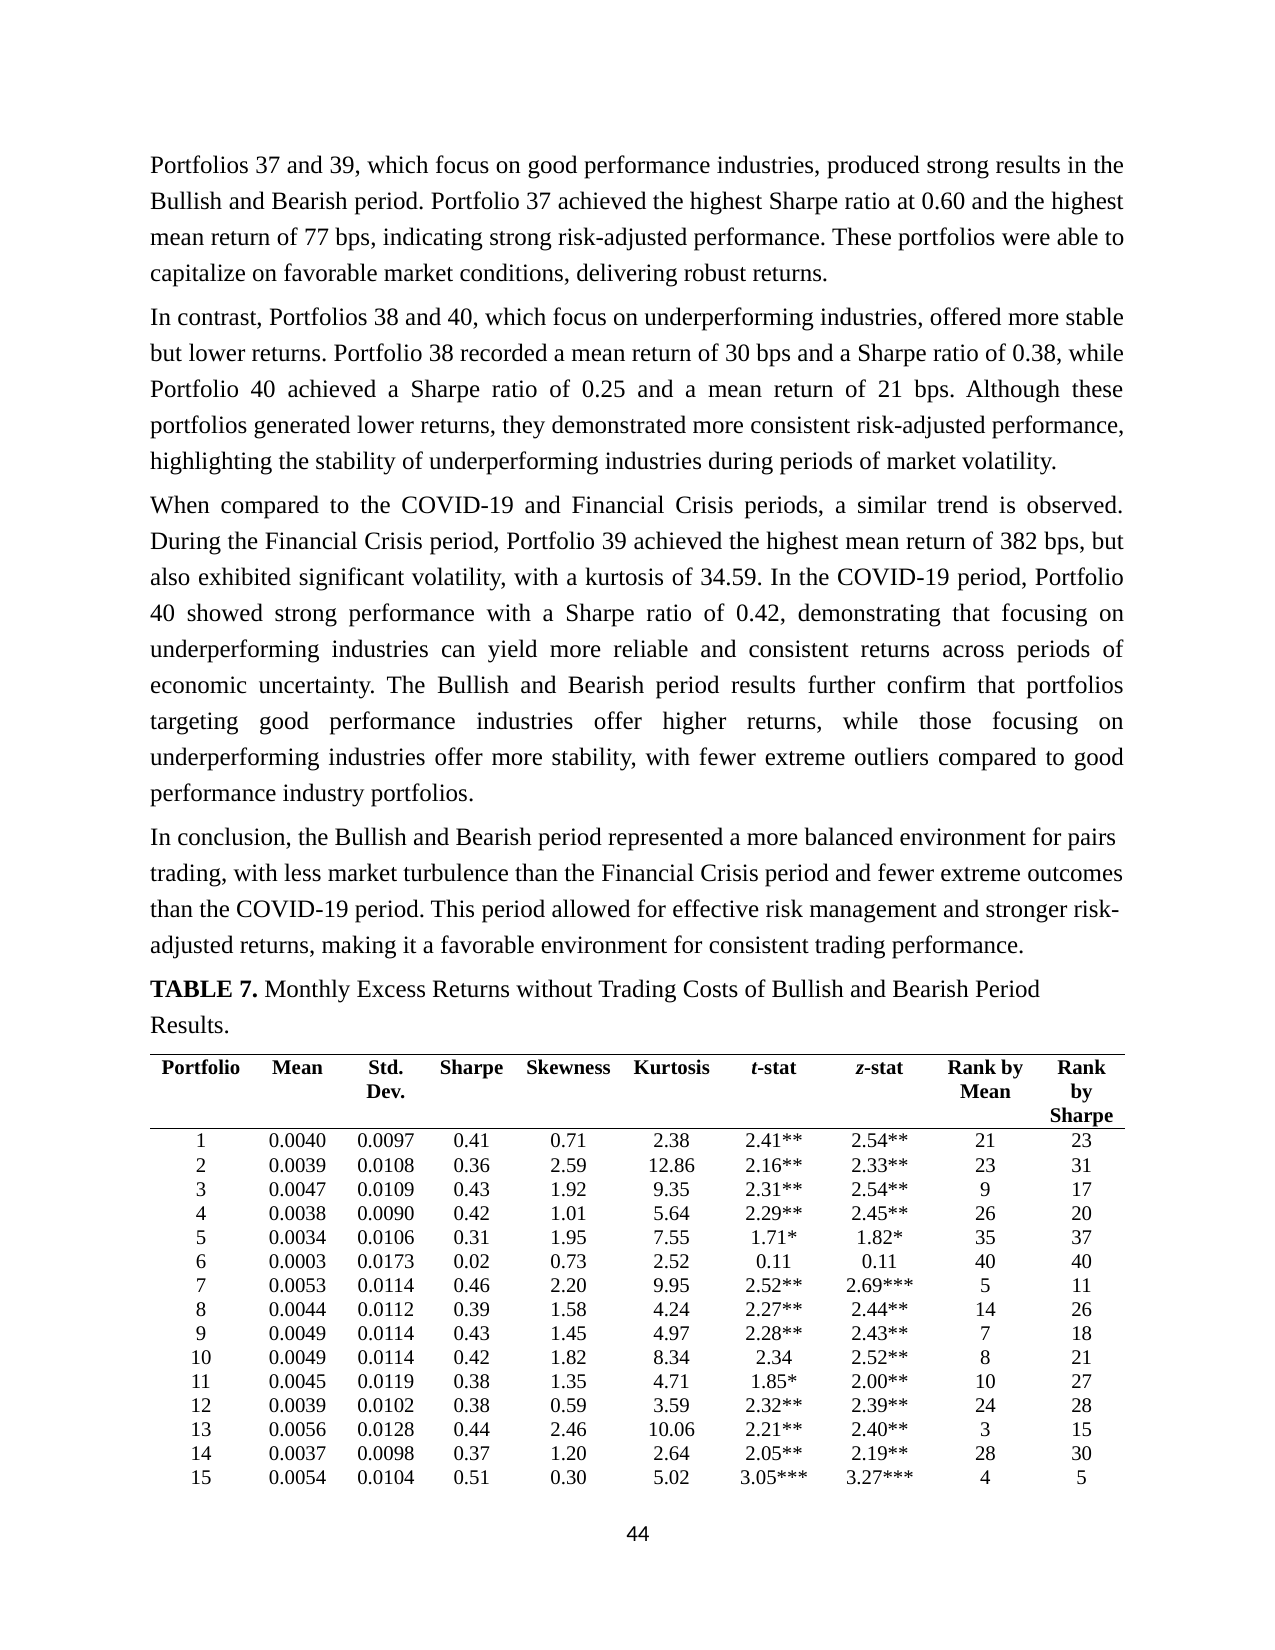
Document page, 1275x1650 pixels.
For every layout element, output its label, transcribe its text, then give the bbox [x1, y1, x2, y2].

table_cell 0.37 [428, 1441, 515, 1465]
table_cell 0.02 [428, 1249, 515, 1273]
text TABLE 7. Monthly Excess Returns without Trading Costs of Bullish and Bearish Period Results. [150, 974, 1125, 1039]
table_cell 5 [150, 1225, 251, 1249]
table_cell 0.0039 [251, 1393, 343, 1417]
table_cell 8 [150, 1297, 251, 1321]
table_cell 0.44 [428, 1417, 515, 1441]
table_cell 0.0112 [343, 1297, 428, 1321]
table_cell 0.0034 [251, 1225, 343, 1249]
table_cell 2.52** [721, 1273, 827, 1297]
table_cell 0.73 [515, 1249, 622, 1273]
table_cell 4 [933, 1465, 1038, 1489]
text When compared to the COVID-19 and Financial Crisis periods, a similar trend is observed. During the Financial Crisis period, Portfolio 39 achieved the highest mean return of 382 bps, but also exhibited significant volatility, with a kurtosis of 34.59. In the COVID-19 period, Portfolio 40 showed strong performance with a Sharpe ratio of 0.42, demonstrating that focusing on underperforming industries can yield more reliable and consistent returns across periods of economic uncertainty. The Bullish and Bearish period results further confirm that portfolios targeting good performance industries offer higher returns, while those focusing on underperforming industries offer more stability, with fewer extreme outliers compared to good performance industry portfolios. [150, 490, 1125, 806]
table_cell 4.24 [622, 1297, 721, 1321]
table_cell 30 [1038, 1441, 1125, 1465]
table_cell 13 [150, 1417, 251, 1441]
table_cell 0.11 [827, 1249, 932, 1273]
table_header t-stat [721, 1055, 827, 1127]
table_cell 2.46 [515, 1417, 622, 1441]
table_cell 1.71* [721, 1225, 827, 1249]
table_cell 6 [150, 1249, 251, 1273]
table_cell 8.34 [622, 1345, 721, 1369]
table_cell 0.0038 [251, 1201, 343, 1225]
table_cell 0.0049 [251, 1345, 343, 1369]
table_cell 0.0104 [343, 1465, 428, 1489]
table_cell 2.27** [721, 1297, 827, 1321]
table_header Portfolio [150, 1055, 251, 1127]
table_cell 1.01 [515, 1201, 622, 1225]
text In contrast, Portfolios 38 and 40, which focus on underperforming industries, offered more stable but lower returns. Portfolio 38 recorded a mean return of 30 bps and a Sharpe ratio of 0.38, while Portfolio 40 achieved a Sharpe ratio of 0.25 and a mean return of 21 bps. Although these portfolios generated lower returns, they demonstrated more consistent risk-adjusted performance, highlighting the stability of underperforming industries during periods of market volatility. [150, 302, 1125, 474]
table_cell 14 [933, 1297, 1038, 1321]
table_cell 2.28** [721, 1321, 827, 1345]
table_cell 12.86 [622, 1153, 721, 1177]
table_cell 2.39** [827, 1393, 932, 1417]
table_cell 10 [150, 1345, 251, 1369]
table_cell 0.0098 [343, 1441, 428, 1465]
table_cell 1.45 [515, 1321, 622, 1345]
table_cell 3 [933, 1417, 1038, 1441]
table_cell 23 [1038, 1129, 1125, 1152]
table_cell 2.45** [827, 1201, 932, 1225]
table_cell 2.54** [827, 1177, 932, 1201]
table_cell 0.0049 [251, 1321, 343, 1345]
table_cell 0.0045 [251, 1369, 343, 1393]
table_cell 23 [933, 1153, 1038, 1177]
table_cell 3.59 [622, 1393, 721, 1417]
table_cell 1.85* [721, 1369, 827, 1393]
table_cell 1.82* [827, 1225, 932, 1249]
table_cell 40 [933, 1249, 1038, 1273]
table_cell 12 [150, 1393, 251, 1417]
table_header Sharpe [428, 1055, 515, 1127]
table_cell 2.16** [721, 1153, 827, 1177]
table_cell 2.34 [721, 1345, 827, 1369]
table_cell 0.42 [428, 1201, 515, 1225]
table_cell 2.41** [721, 1129, 827, 1152]
table_cell 0.43 [428, 1321, 515, 1345]
table_cell 2.59 [515, 1153, 622, 1177]
table_cell 1 [150, 1129, 251, 1152]
table_cell 3.27*** [827, 1465, 932, 1489]
table_cell 4 [150, 1201, 251, 1225]
table_cell 0.0114 [343, 1345, 428, 1369]
table_cell 1.35 [515, 1369, 622, 1393]
table_header Skewness [515, 1055, 622, 1127]
table_cell 7.55 [622, 1225, 721, 1249]
table_cell 0.71 [515, 1129, 622, 1152]
table_cell 4.97 [622, 1321, 721, 1345]
table_cell 0.0119 [343, 1369, 428, 1393]
table_cell 21 [933, 1129, 1038, 1152]
table_cell 10 [933, 1369, 1038, 1393]
table_cell 10.06 [622, 1417, 721, 1441]
table_cell 9.35 [622, 1177, 721, 1201]
table_cell 2.52** [827, 1345, 932, 1369]
table_cell 1.20 [515, 1441, 622, 1465]
table_cell 2.43** [827, 1321, 932, 1345]
table_cell 2.44** [827, 1297, 932, 1321]
table_header Std. Dev. [343, 1055, 428, 1127]
table_cell 7 [933, 1321, 1038, 1345]
table_cell 35 [933, 1225, 1038, 1249]
table_cell 2.69*** [827, 1273, 932, 1297]
table_header Kurtosis [622, 1055, 721, 1127]
table_cell 0.36 [428, 1153, 515, 1177]
table_cell 0.31 [428, 1225, 515, 1249]
table_cell 2.20 [515, 1273, 622, 1297]
table_cell 0.0097 [343, 1129, 428, 1152]
table_cell 2.29** [721, 1201, 827, 1225]
table_cell 0.0106 [343, 1225, 428, 1249]
table_cell 2 [150, 1153, 251, 1177]
table_cell 0.0003 [251, 1249, 343, 1273]
table_cell 15 [1038, 1417, 1125, 1441]
table_cell 28 [933, 1441, 1038, 1465]
table_header z-stat [827, 1055, 932, 1127]
table_cell 11 [150, 1369, 251, 1393]
table_cell 0.0173 [343, 1249, 428, 1273]
table_cell 15 [150, 1465, 251, 1489]
table_cell 4.71 [622, 1369, 721, 1393]
table_header Rank by Mean [933, 1055, 1038, 1127]
table_cell 2.19** [827, 1441, 932, 1465]
table_cell 9 [150, 1321, 251, 1345]
table_cell 24 [933, 1393, 1038, 1417]
table_cell 21 [1038, 1345, 1125, 1369]
table_cell 11 [1038, 1273, 1125, 1297]
text Portfolios 37 and 39, which focus on good performance industries, produced strong results in the Bullish and Bearish period. Portfolio 37 achieved the highest Sharpe ratio at 0.60 and the highest mean return of 77 bps, indicating strong risk-adjusted performance. These portfolios were able to capitalize on favorable market conditions, delivering robust returns. [150, 150, 1125, 287]
table_cell 2.21** [721, 1417, 827, 1441]
table_cell 9.95 [622, 1273, 721, 1297]
table_cell 1.95 [515, 1225, 622, 1249]
table_cell 0.38 [428, 1369, 515, 1393]
table_cell 2.05** [721, 1441, 827, 1465]
table_cell 2.52 [622, 1249, 721, 1273]
table_cell 5.02 [622, 1465, 721, 1489]
table_cell 40 [1038, 1249, 1125, 1273]
table_cell 3 [150, 1177, 251, 1201]
table_cell 28 [1038, 1393, 1125, 1417]
table_cell 0.0054 [251, 1465, 343, 1489]
text In conclusion, the Bullish and Bearish period represented a more balanced environment for pairs trading, with less market turbulence than the Financial Crisis period and fewer extreme outcomes than the COVID-19 period. This period allowed for effective risk management and stronger risk-adjusted returns, making it a favorable environment for consistent trading performance. [150, 822, 1125, 958]
table_cell 0.43 [428, 1177, 515, 1201]
table_cell 2.54** [827, 1129, 932, 1152]
table_cell 0.30 [515, 1465, 622, 1489]
table_cell 2.64 [622, 1441, 721, 1465]
table_cell 14 [150, 1441, 251, 1465]
table_cell 0.0056 [251, 1417, 343, 1441]
table_cell 0.0128 [343, 1417, 428, 1441]
table_cell 31 [1038, 1153, 1125, 1177]
table_cell 18 [1038, 1321, 1125, 1345]
table_cell 2.33** [827, 1153, 932, 1177]
table_cell 0.0047 [251, 1177, 343, 1201]
table_cell 2.00** [827, 1369, 932, 1393]
table_header Rank by Sharpe [1038, 1055, 1125, 1127]
table_cell 0.0037 [251, 1441, 343, 1465]
table_cell 26 [1038, 1297, 1125, 1321]
table_cell 37 [1038, 1225, 1125, 1249]
table_cell 0.51 [428, 1465, 515, 1489]
table_cell 5 [1038, 1465, 1125, 1489]
table_cell 7 [150, 1273, 251, 1297]
table_cell 17 [1038, 1177, 1125, 1201]
table_cell 20 [1038, 1201, 1125, 1225]
table_cell 0.42 [428, 1345, 515, 1369]
table_cell 0.0040 [251, 1129, 343, 1152]
table_cell 9 [933, 1177, 1038, 1201]
table_cell 0.0108 [343, 1153, 428, 1177]
table_cell 26 [933, 1201, 1038, 1225]
table_cell 2.40** [827, 1417, 932, 1441]
table_cell 2.38 [622, 1129, 721, 1152]
table_cell 0.0109 [343, 1177, 428, 1201]
table_cell 3.05*** [721, 1465, 827, 1489]
table_cell 1.92 [515, 1177, 622, 1201]
table_cell 0.0039 [251, 1153, 343, 1177]
table_cell 0.59 [515, 1393, 622, 1417]
table_cell 0.38 [428, 1393, 515, 1417]
table_cell 2.31** [721, 1177, 827, 1201]
table_cell 0.46 [428, 1273, 515, 1297]
table_cell 0.39 [428, 1297, 515, 1321]
table_cell 5 [933, 1273, 1038, 1297]
table_cell 27 [1038, 1369, 1125, 1393]
table_cell 0.0114 [343, 1321, 428, 1345]
table_cell 5.64 [622, 1201, 721, 1225]
table_cell 0.11 [721, 1249, 827, 1273]
table_cell 2.32** [721, 1393, 827, 1417]
table_cell 1.58 [515, 1297, 622, 1321]
table_cell 0.0102 [343, 1393, 428, 1417]
table_cell 0.0090 [343, 1201, 428, 1225]
table_header Mean [251, 1055, 343, 1127]
table_cell 0.0053 [251, 1273, 343, 1297]
table_cell 1.82 [515, 1345, 622, 1369]
table_cell 0.41 [428, 1129, 515, 1152]
table_cell 8 [933, 1345, 1038, 1369]
table_cell 0.0044 [251, 1297, 343, 1321]
table_cell 0.0114 [343, 1273, 428, 1297]
